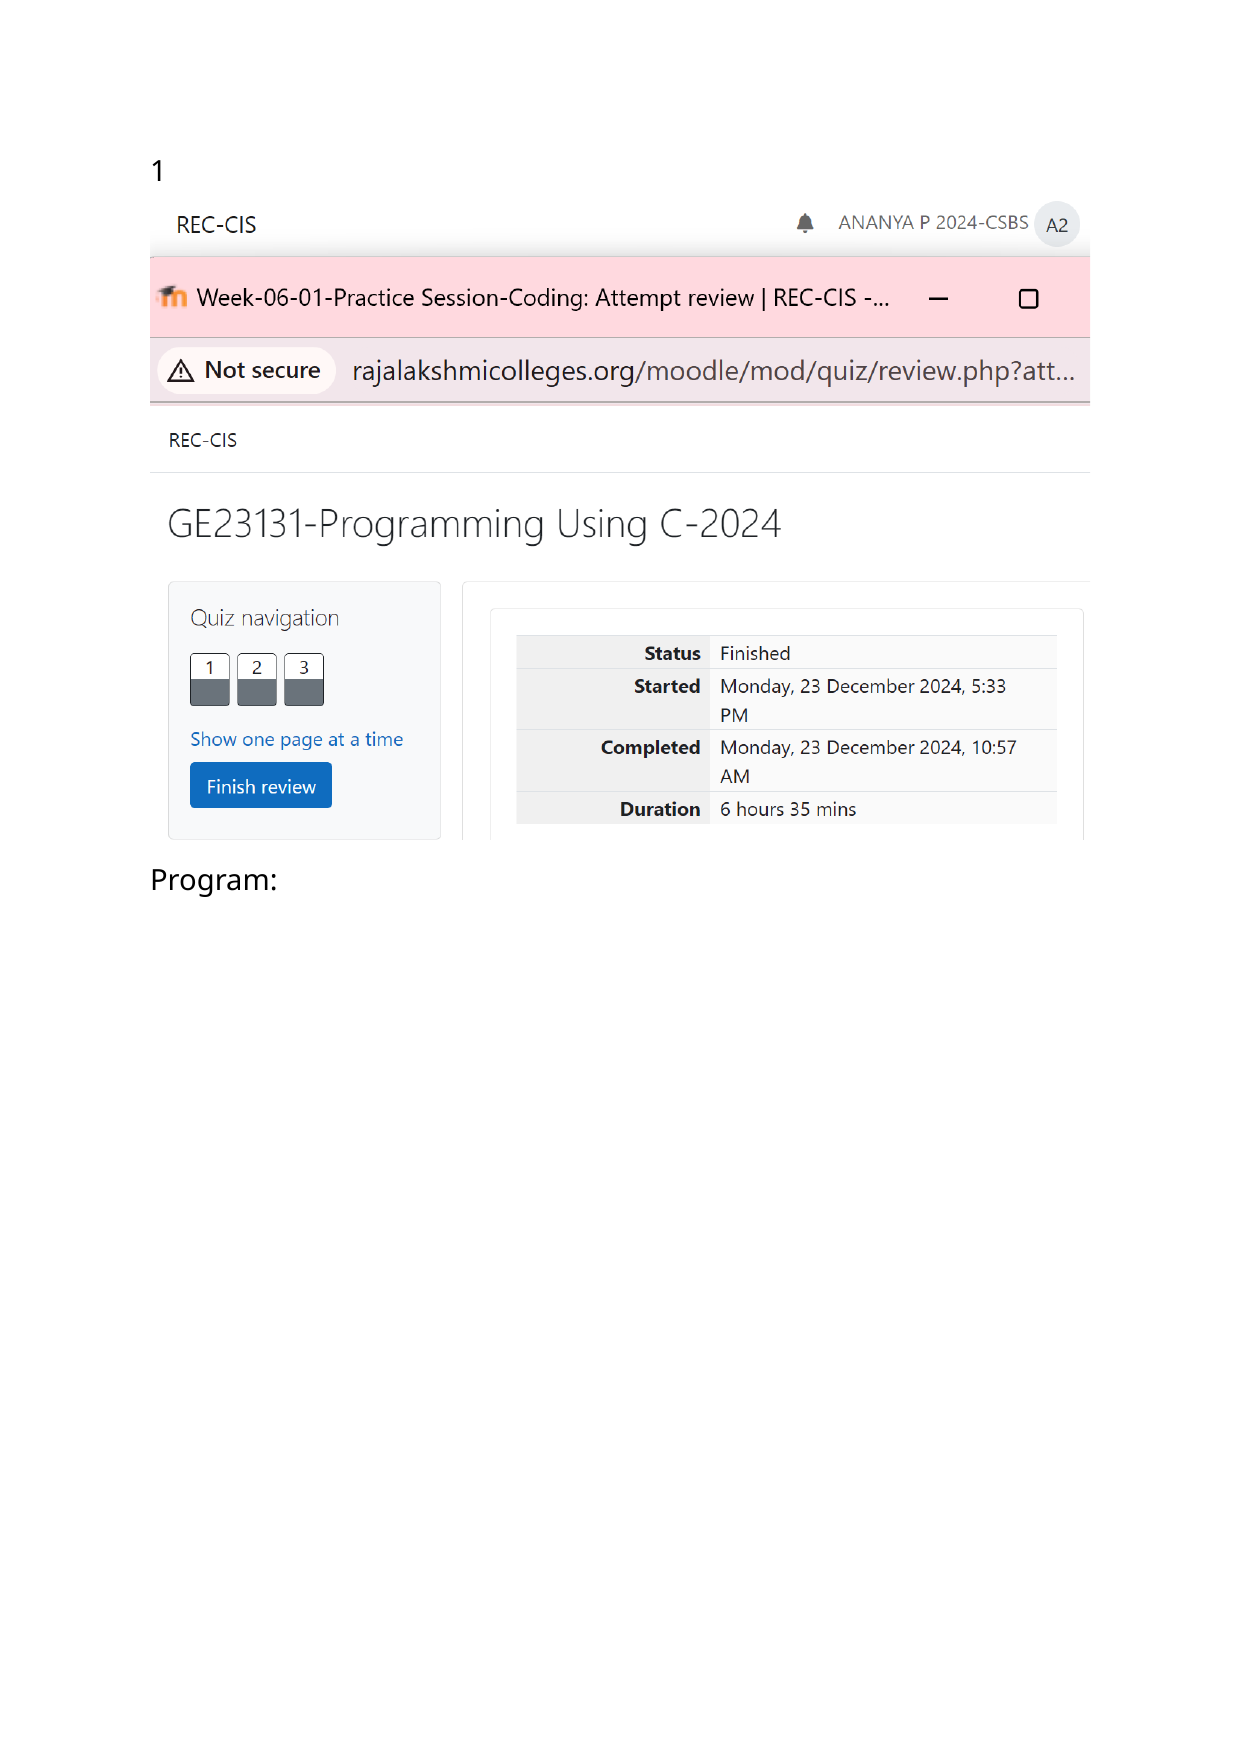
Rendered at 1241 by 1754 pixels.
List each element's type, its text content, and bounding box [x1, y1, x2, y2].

picture [150, 192, 1091, 840]
text 1 [150, 150, 1090, 192]
text Program: [150, 859, 1090, 898]
